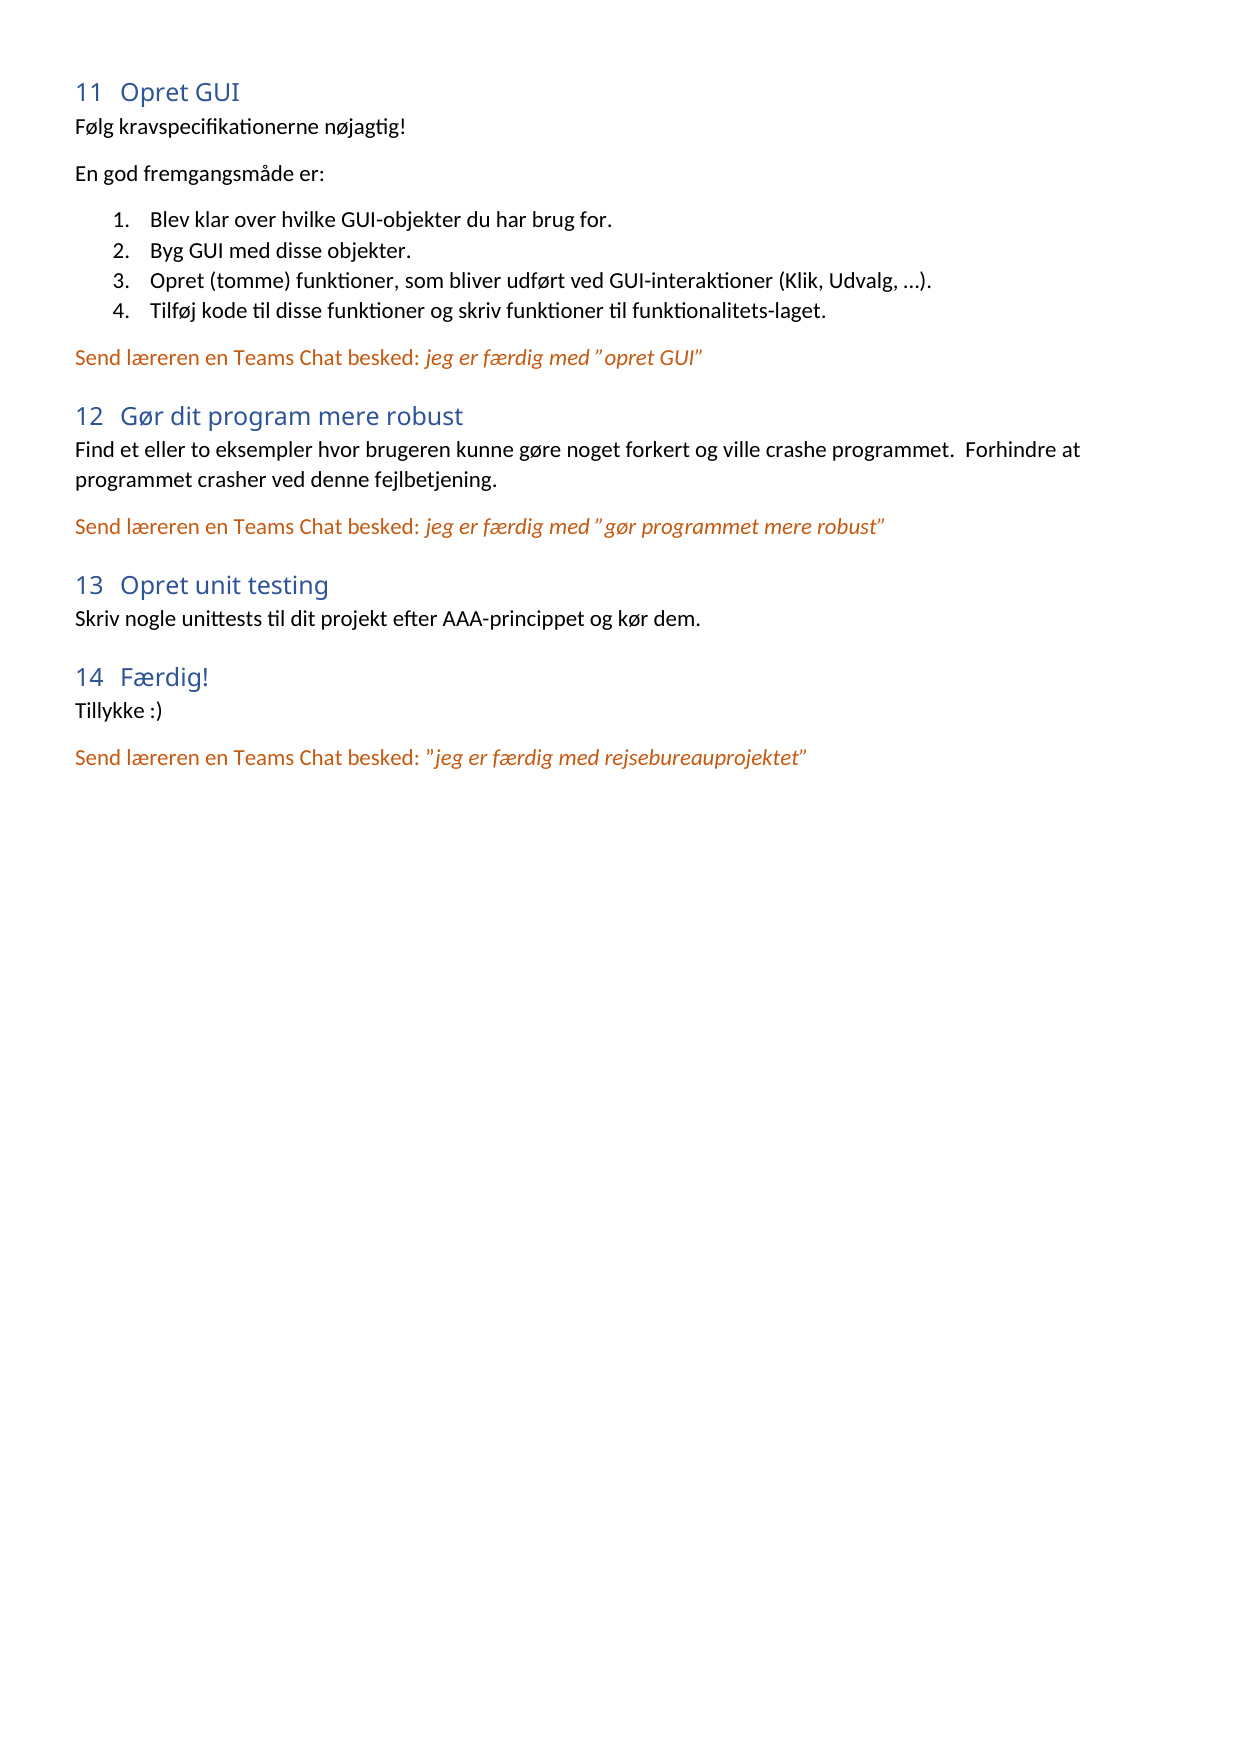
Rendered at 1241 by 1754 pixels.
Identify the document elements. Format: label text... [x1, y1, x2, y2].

subtitle Opret unit testing [75, 567, 1165, 601]
text En god fremgangsmåde er: [75, 159, 1165, 187]
text Find et eller to eksempler hvor brugeren kunne gøre noget forkert og ville crashe programmet. Forhindre at programmet crasher ved denne fejlbetjening. [75, 435, 1165, 493]
subtitle Gør dit program mere robust [75, 398, 1165, 432]
list Blev klar over hvilke GUI-objekter du har brug for. [112, 206, 1165, 233]
subtitle Opret GUI [75, 75, 1165, 109]
text Tillykke :) [75, 696, 1165, 724]
text Send læreren en Teams Chat besked: jeg er færdig med ”gør programmet mere robust” [75, 512, 1165, 540]
list Tilføj kode til disse funktioner og skriv funktioner til funktionalitets-laget. [112, 296, 1165, 324]
text Skriv nogle unittests til dit projekt efter AAA-princippet og kør dem. [75, 604, 1165, 632]
list Byg GUI med disse objekter. [112, 236, 1165, 264]
subtitle Færdig! [75, 659, 1165, 693]
list Opret (tomme) funktioner, som bliver udført ved GUI-interaktioner (Klik, Udvalg, …). [112, 266, 1165, 294]
text Send læreren en Teams Chat besked: ”jeg er færdig med rejsebureauprojektet” [75, 743, 1165, 771]
text Følg kravspecifikationerne nøjagtig! [75, 112, 1165, 140]
text Send læreren en Teams Chat besked: jeg er færdig med ”opret GUI” [75, 343, 1165, 371]
